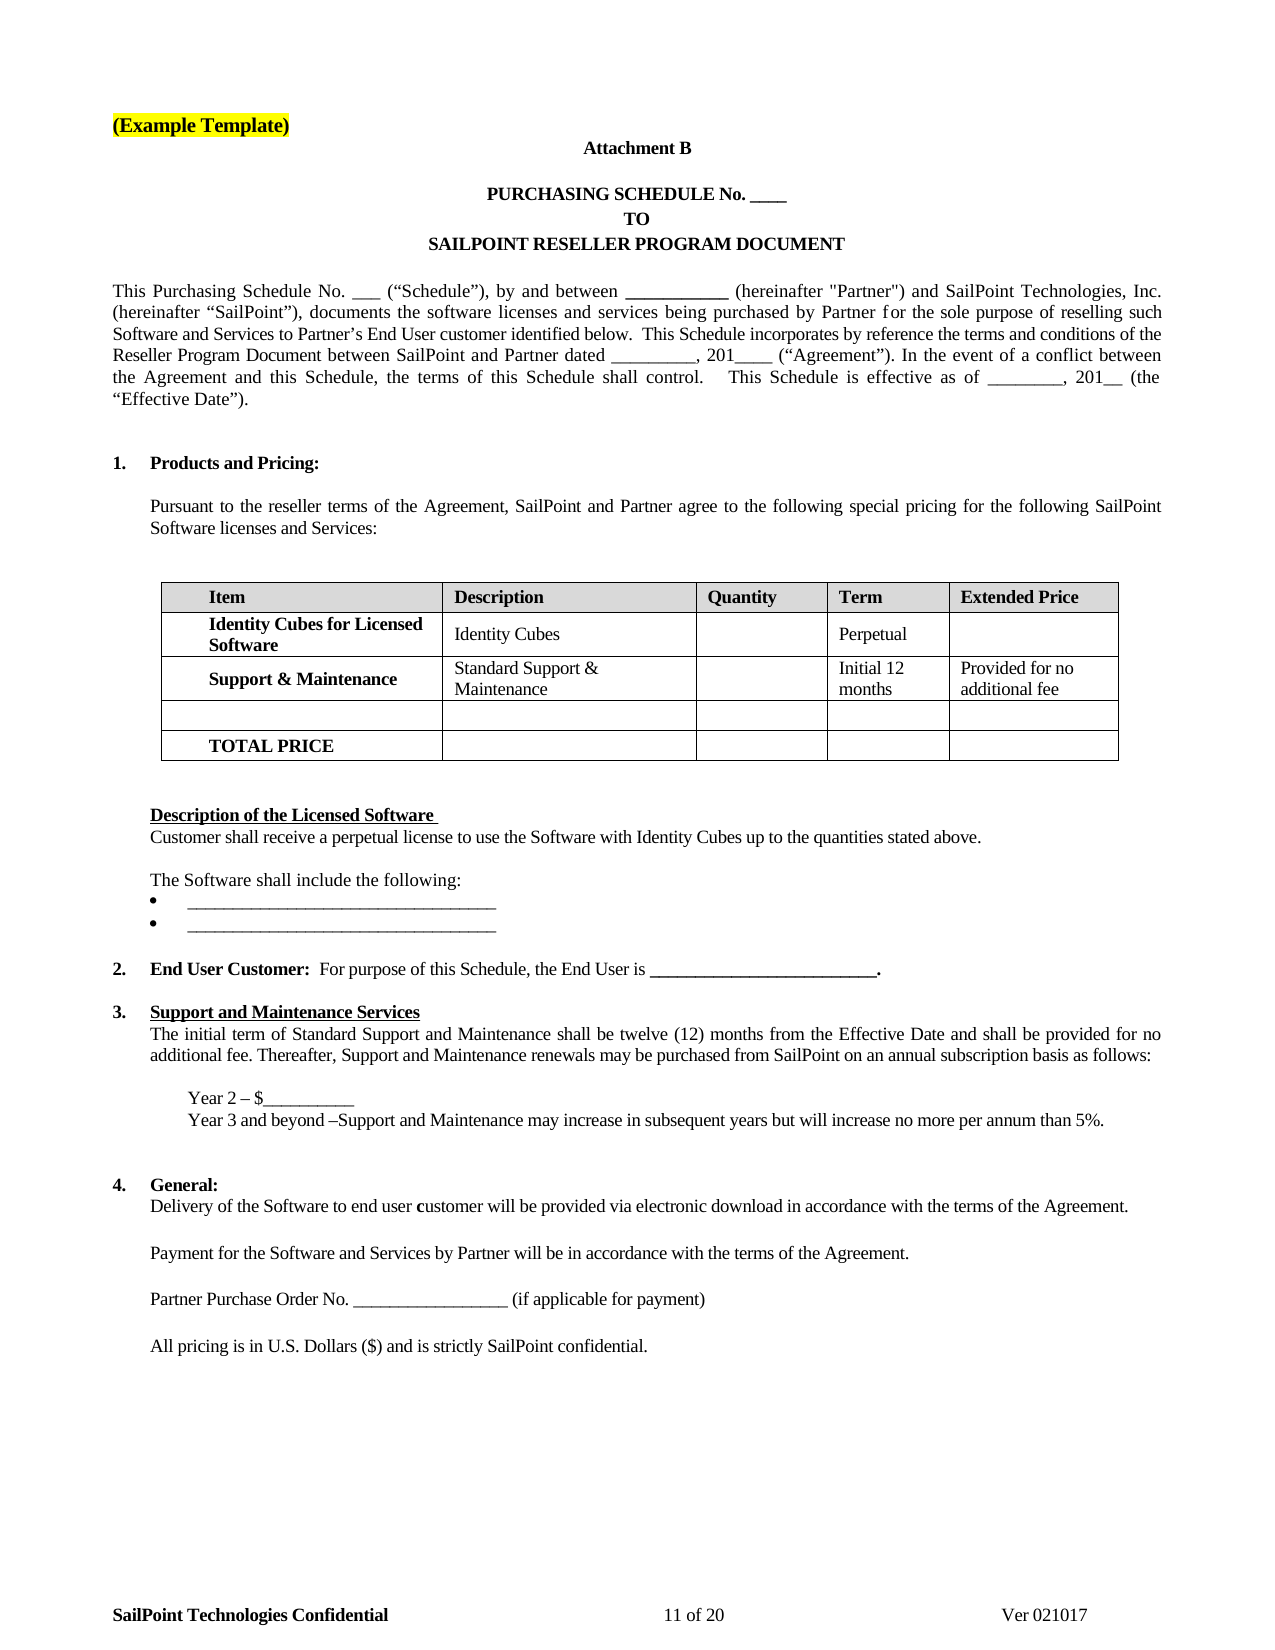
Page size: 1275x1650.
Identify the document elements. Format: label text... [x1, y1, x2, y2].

table_cell [697, 613, 827, 656]
subtitle Partner Purchase Order No. _________________ (if applicable for payment) [150, 1288, 1162, 1310]
text Year 2 – $__________ [187, 1087, 1162, 1109]
text Description of the Licensed Software [150, 804, 1162, 826]
table_header Extended Price [950, 583, 1118, 612]
table_cell Initial 12 months [828, 657, 949, 700]
text The Software shall include the following: [150, 869, 1162, 890]
table_cell Support & Maintenance [162, 657, 442, 700]
table_header Term [828, 583, 949, 612]
table_header Quantity [697, 583, 827, 612]
text Attachment B [112, 137, 1162, 158]
text TO [112, 205, 1161, 230]
table_cell [828, 701, 949, 730]
list __________________________________ [150, 913, 1162, 934]
table_cell [697, 701, 827, 730]
table_cell [443, 731, 696, 760]
subtitle Payment for the Software and Services by Partner will be in accordance with the terms of the Agreement. [150, 1242, 1162, 1263]
table_cell TOTAL PRICE [162, 731, 442, 760]
list Support and Maintenance Services [112, 1001, 1162, 1022]
text This Purchasing Schedule No. ___ (“Schedule”), by and between ___________ (hereinafter "Partner") and SailPoint Technologies, Inc. (hereinafter “SailPoint”), documents the software licenses and services being purchased by Partner for the sole purpose of reselling such Software and Services to Partner’s End User customer identified below. This Schedule incorporates by reference the terms and conditions of the Reseller Program Document between SailPoint and Partner dated _________, 201____ (“Agreement”). In the event of a conflict between the Agreement and this Schedule, the terms of this Schedule shall control. This Schedule is effective as of ________, 201__ (the “Effective Date”). [112, 280, 1162, 409]
table_cell Perpetual [828, 613, 949, 656]
list __________________________________ [150, 890, 1162, 912]
list Products and Pricing: [112, 452, 1162, 474]
list Pursuant to the reseller terms of the Agreement, SailPoint and Partner agree to the following special pricing for the following SailPoint Software licenses and Services: [150, 495, 1162, 538]
table_cell [697, 731, 827, 760]
list General: [112, 1173, 1162, 1195]
text (Example Template) [112, 112, 1162, 137]
table_header Item [162, 583, 442, 612]
table_cell [950, 731, 1118, 760]
text Customer shall receive a perpetual license to use the Software with Identity Cubes up to the quantities stated above. [150, 826, 1162, 847]
table_cell Identity Cubes [443, 613, 696, 656]
text Year 3 and beyond –Support and Maintenance may increase in subsequent years but will increase no more per annum than 5%. [187, 1109, 1162, 1130]
subtitle Delivery of the Software to end user customer will be provided via electronic download in accordance with the terms of the Agreement. [150, 1195, 1162, 1217]
table_cell Identity Cubes for Licensed Software [162, 613, 442, 656]
table_cell Standard Support & Maintenance [443, 657, 696, 700]
text The initial term of Standard Support and Maintenance shall be twelve (12) months from the Effective Date and shall be provided for no additional fee. Thereafter, Support and Maintenance renewals may be purchased from SailPoint on an annual subscription basis as follows: [150, 1022, 1162, 1066]
table_cell [443, 701, 696, 730]
table_cell [950, 701, 1118, 730]
table_cell [162, 701, 442, 730]
list End User Customer: For purpose of this Schedule, the End User is _________________________. [112, 958, 1162, 979]
text PURCHASING SCHEDULE No. ____ [112, 180, 1161, 205]
table_cell [950, 613, 1118, 656]
table_cell Provided for no additional fee [950, 657, 1118, 700]
text SAILPOINT RESELLER PROGRAM DOCUMENT [112, 230, 1161, 255]
table_cell [828, 731, 949, 760]
subtitle All pricing is in U.S. Dollars ($) and is strictly SailPoint confidential. [150, 1335, 1162, 1356]
table_header Description [443, 583, 696, 612]
table_cell [697, 657, 827, 700]
